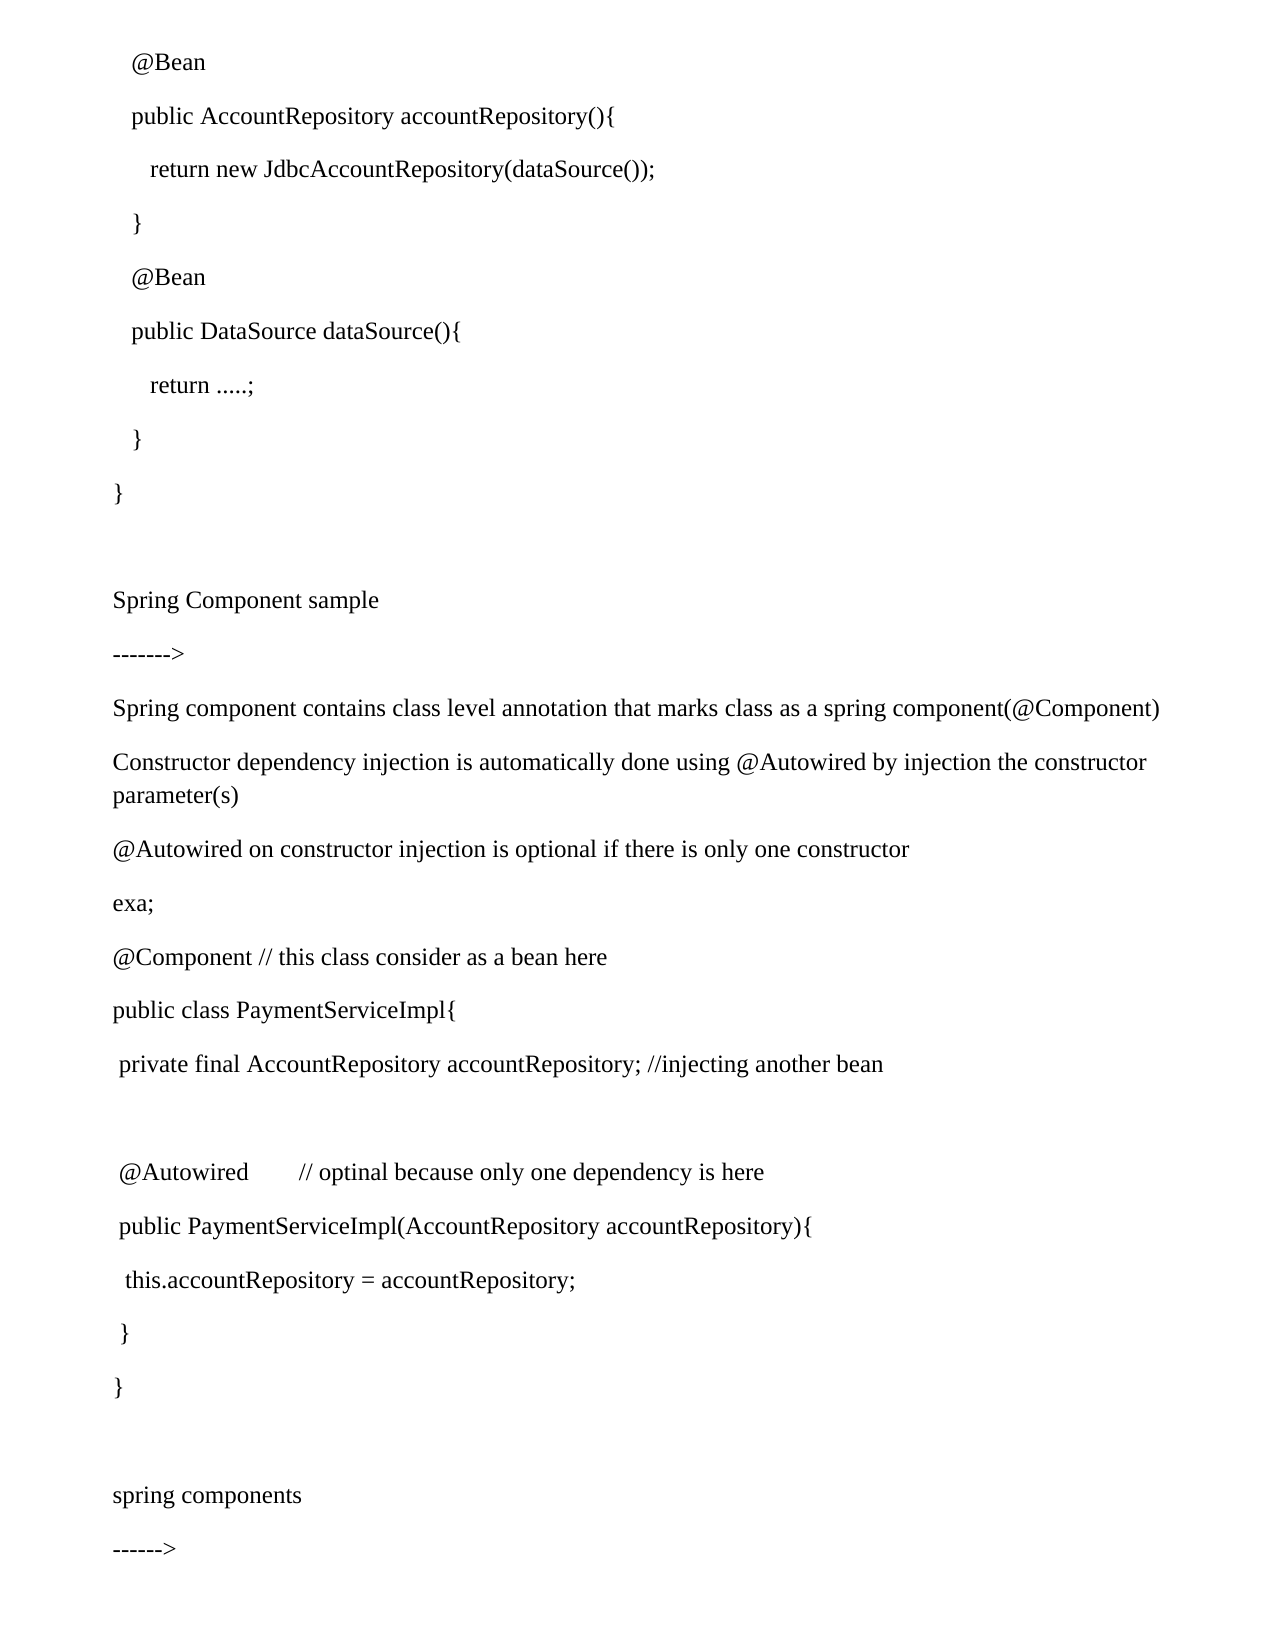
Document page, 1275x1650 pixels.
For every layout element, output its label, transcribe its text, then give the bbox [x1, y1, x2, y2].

text } [112, 478, 1162, 506]
text Spring Component sample [112, 585, 1162, 614]
text ------> [112, 1534, 1162, 1563]
text } [112, 1318, 1162, 1347]
text } [112, 208, 1162, 237]
text Constructor dependency injection is automatically done using @Autowired by injection the constructor parameter(s) [112, 747, 1162, 809]
text spring components [112, 1480, 1162, 1509]
text this.accountRepository = accountRepository; [112, 1265, 1162, 1293]
text public AccountRepository accountRepository(){ [112, 101, 1162, 129]
text public PaymentServiceImpl(AccountRepository accountRepository){ [112, 1211, 1162, 1239]
text @Component // this class consider as a bean here [112, 942, 1162, 970]
text @Autowired on constructor injection is optional if there is only one constructor [112, 834, 1162, 863]
text private final AccountRepository accountRepository; //injecting another bean [112, 1049, 1162, 1078]
text } [112, 424, 1162, 453]
text public DataSource dataSource(){ [112, 316, 1162, 345]
text exa; [112, 888, 1162, 916]
text @Autowired // optinal because only one dependency is here [112, 1157, 1162, 1186]
text public class PaymentServiceImpl{ [112, 995, 1162, 1024]
text -------> [112, 639, 1162, 668]
text return .....; [112, 370, 1162, 399]
text @Bean [112, 47, 1162, 76]
text } [112, 1372, 1162, 1401]
text return new JdbcAccountRepository(dataSource()); [112, 154, 1162, 183]
text Spring component contains class level annotation that marks class as a spring component(@Component) [112, 693, 1162, 722]
text @Bean [112, 262, 1162, 291]
